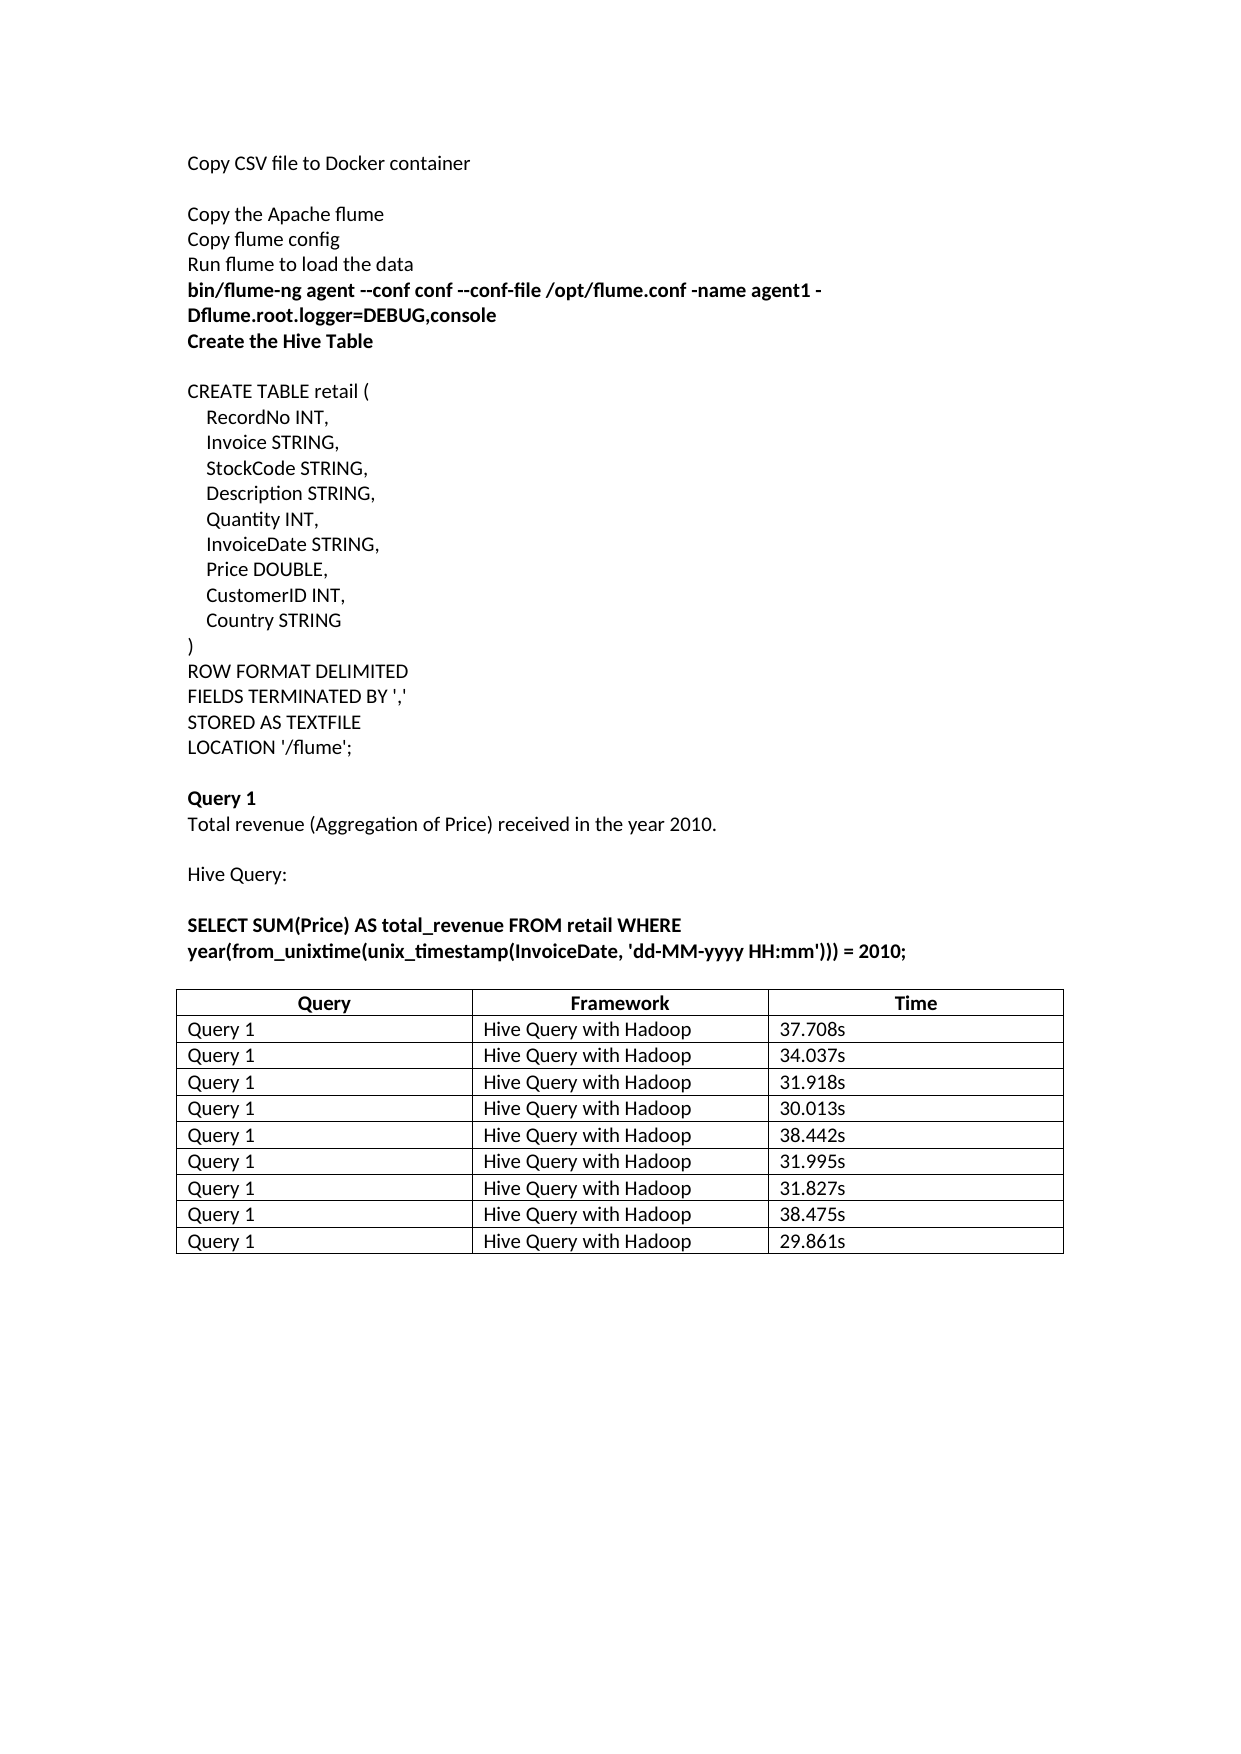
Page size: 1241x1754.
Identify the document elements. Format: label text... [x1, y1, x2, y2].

table_cell 37.708s [769, 1016, 1063, 1042]
table_cell 30.013s [769, 1096, 1063, 1121]
table_cell Hive Query with Hadoop [473, 1069, 768, 1094]
text Invoice STRING, [187, 429, 1053, 455]
table_header Query [177, 990, 472, 1015]
text Create the Hive Table [187, 328, 1053, 353]
text STORED AS TEXTFILE [187, 709, 1053, 734]
table_header Time [769, 990, 1063, 1015]
table_header Framework [473, 990, 768, 1015]
text ) [187, 633, 1053, 658]
table_cell Query 1 [177, 1069, 472, 1094]
table_cell Hive Query with Hadoop [473, 1201, 768, 1227]
text Copy the Apache flume [187, 201, 1053, 226]
text Total revenue (Aggregation of Price) received in the year 2010. [187, 811, 1053, 836]
table_cell 34.037s [769, 1043, 1063, 1068]
text Copy flume config [187, 226, 1053, 252]
text CREATE TABLE retail ( [187, 379, 1053, 404]
text Hive Query: [187, 862, 1053, 887]
text Description STRING, [187, 480, 1053, 506]
text Quantity INT, [187, 506, 1053, 531]
table_cell Query 1 [177, 1175, 472, 1200]
table_cell Hive Query with Hadoop [473, 1043, 768, 1068]
text Country STRING [187, 607, 1053, 633]
table_cell Hive Query with Hadoop [473, 1149, 768, 1174]
table_cell Hive Query with Hadoop [473, 1016, 768, 1042]
text RecordNo INT, [187, 404, 1053, 429]
text SELECT SUM(Price) AS total_revenue FROM retail WHERE year(from_unixtime(unix_timestamp(InvoiceDate, 'dd-MM-yyyy HH:mm'))) = 2010; [187, 912, 1053, 963]
text FIELDS TERMINATED BY ',' [187, 684, 1053, 709]
table_cell 31.827s [769, 1175, 1063, 1200]
text Run flume to load the data [187, 252, 1053, 277]
table_cell Hive Query with Hadoop [473, 1096, 768, 1121]
table_cell Hive Query with Hadoop [473, 1228, 768, 1253]
table_cell 31.918s [769, 1069, 1063, 1094]
table_cell Query 1 [177, 1016, 472, 1042]
table_cell Query 1 [177, 1228, 472, 1253]
text LOCATION '/flume'; [187, 734, 1053, 760]
table_cell Query 1 [177, 1096, 472, 1121]
text InvoiceDate STRING, [187, 531, 1053, 557]
text StockCode STRING, [187, 455, 1053, 480]
table_cell 38.442s [769, 1122, 1063, 1147]
table_cell Query 1 [177, 1043, 472, 1068]
text ROW FORMAT DELIMITED [187, 658, 1053, 684]
text Query 1 [187, 785, 1053, 811]
table_cell Hive Query with Hadoop [473, 1122, 768, 1147]
table_cell Hive Query with Hadoop [473, 1175, 768, 1200]
table_cell Query 1 [177, 1149, 472, 1174]
text CustomerID INT, [187, 582, 1053, 607]
text Price DOUBLE, [187, 557, 1053, 582]
text Copy CSV file to Docker container [187, 150, 1053, 175]
table_cell Query 1 [177, 1201, 472, 1227]
text bin/flume-ng agent --conf conf --conf-file /opt/flume.conf -name agent1 -Dflume.root.logger=DEBUG,console [187, 277, 1053, 328]
table_cell 38.475s [769, 1201, 1063, 1227]
table_cell 31.995s [769, 1149, 1063, 1174]
table_cell Query 1 [177, 1122, 472, 1147]
table_cell 29.861s [769, 1228, 1063, 1253]
